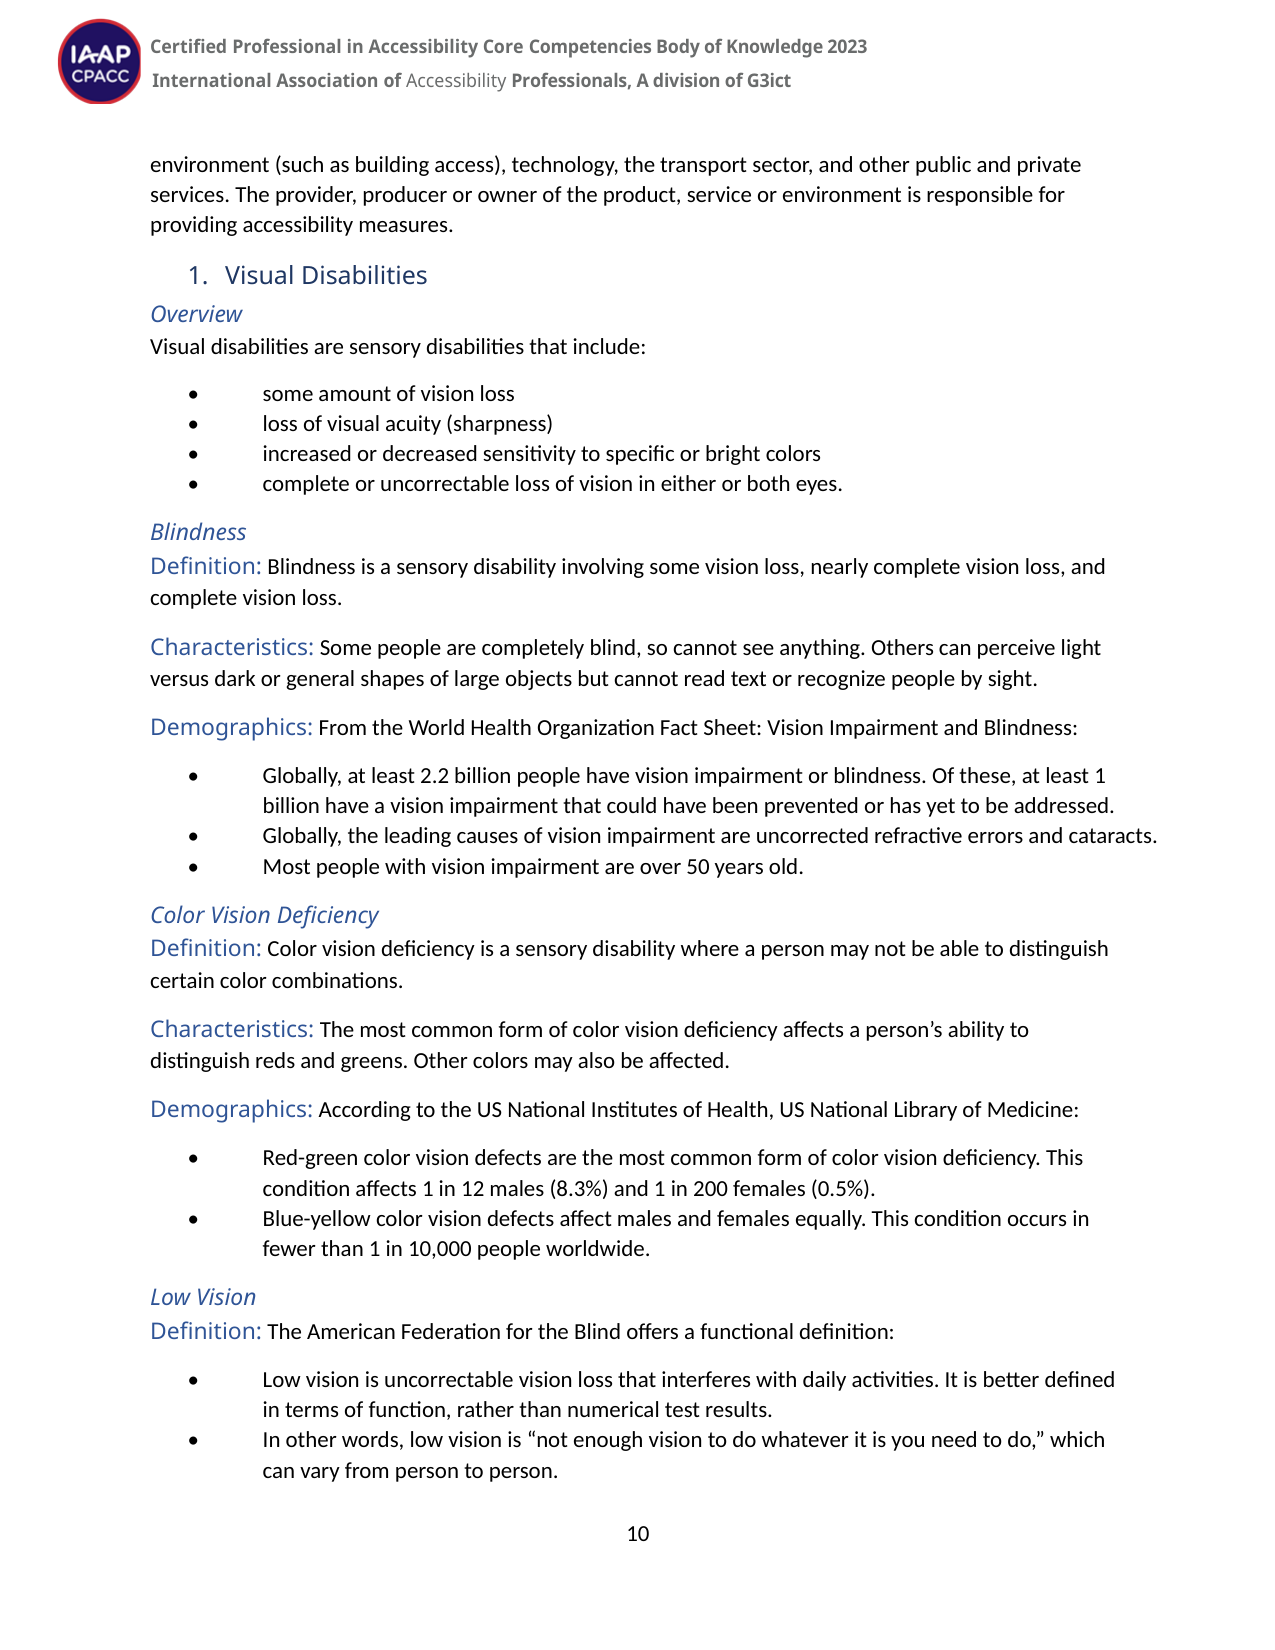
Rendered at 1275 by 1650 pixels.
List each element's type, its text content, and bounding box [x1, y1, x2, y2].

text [150, 150, 1125, 238]
subtitle Visual Disabilities [187, 257, 1125, 291]
list some amount of vision loss [187, 379, 1125, 407]
text Characteristics: The most common form of color vision deficiency affects a person’s ability to distinguish reds and greens. Other colors may also be affected. [150, 1013, 1125, 1074]
text Definition: The American Federation for the Blind offers a functional definition: [150, 1315, 1125, 1346]
list In other words, low vision is “not enough vision to do whatever it is you need to do,” which can vary from person to person. [187, 1426, 1125, 1484]
text Demographics: According to the US National Institutes of Health, US National Library of Medicine: [150, 1093, 1125, 1124]
list Red-green color vision defects are the most common form of color vision deficiency. This condition affects 1 in 12 males (8.3%) and 1 in 200 females (0.5%). [187, 1143, 1125, 1202]
text Visual disabilities are sensory disabilities that include: [150, 332, 1125, 360]
list complete or uncorrectable loss of vision in either or both eyes. [187, 469, 1125, 497]
text Characteristics: Some people are completely blind, so cannot see anything. Others can perceive light versus dark or general shapes of large objects but cannot read text or recognize people by sight. [150, 630, 1125, 692]
subtitle Overview [150, 298, 1125, 329]
list Globally, the leading causes of vision impairment are uncorrected refractive errors and cataracts. [187, 822, 1172, 849]
subtitle Blindness [150, 516, 1125, 548]
list Globally, at least 2.2 billion people have vision impairment or blindness. Of these, at least 1 billion have a vision impairment that could have been prevented or has yet to be addressed. [187, 761, 1125, 819]
text Definition: Color vision deficiency is a sensory disability where a person may not be able to distinguish certain color combinations. [150, 932, 1125, 994]
list Low vision is uncorrectable vision loss that interferes with daily activities. It is better defined in terms of function, rather than numerical test results. [187, 1365, 1125, 1423]
list Blue-yellow color vision defects affect males and females equally. This condition occurs in fewer than 1 in 10,000 people worldwide. [187, 1204, 1125, 1262]
text Demographics: From the World Health Organization Fact Sheet: Vision Impairment and Blindness: [150, 711, 1125, 742]
list increased or decreased sensitivity to specific or bright colors [187, 439, 1125, 467]
subtitle Low Vision [150, 1281, 1125, 1312]
subtitle Color Vision Deficiency [150, 899, 1125, 930]
list Most people with vision impairment are over 50 years old. [187, 852, 1125, 880]
picture [56, 18, 140, 102]
text Definition: Blindness is a sensory disability involving some vision loss, nearly complete vision loss, and complete vision loss. [150, 550, 1125, 612]
list loss of visual acuity (sharpness) [187, 409, 1125, 437]
